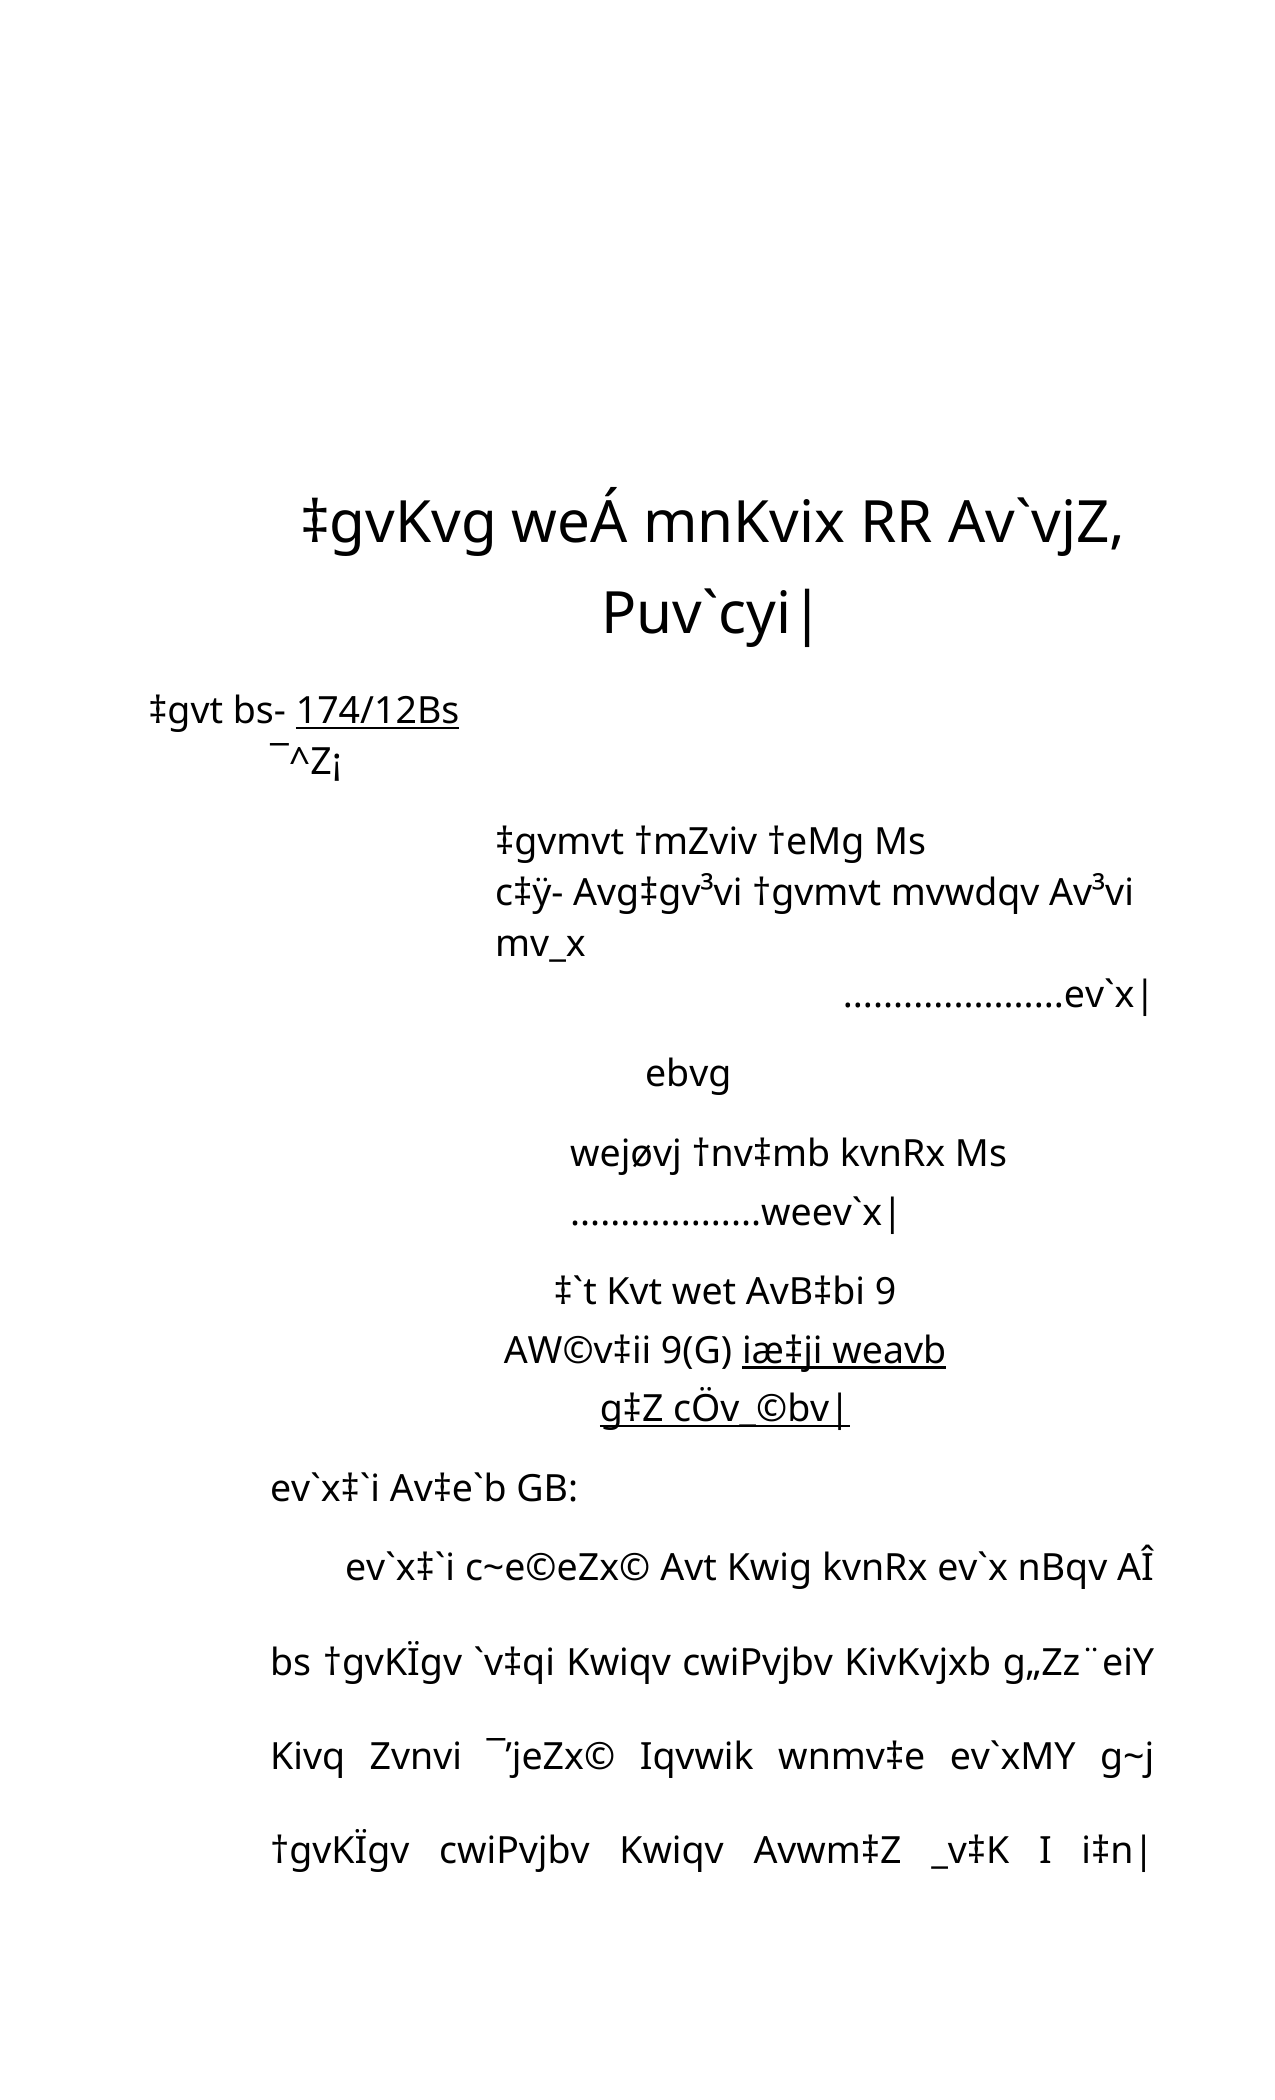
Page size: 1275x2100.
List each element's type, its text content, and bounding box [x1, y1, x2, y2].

text ‡gvKvg weÁ mnKvix RR Av`vjZ, Puv`cyi| [270, 480, 1155, 651]
text ‡`t Kvt wet AvB‡bi 9 AW©v‡ii 9(G) iæ‡ji weavb g‡Z cÖv_©bv| [495, 1264, 954, 1433]
text ev`x‡`i Av‡e`b GB: [270, 1461, 1155, 1512]
text ‡gvt bs- 174/12Bs [148, 683, 1155, 734]
text wejøvj †nv‡mb kvnRx Ms ...................weev`x| [495, 1126, 1155, 1236]
text c‡ÿ- Avg‡gv³vi †gvmvt mvwdqv Av³vi mv_x [495, 865, 1155, 967]
text ¯^Z¡ [270, 734, 1155, 786]
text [270, 1541, 1155, 1875]
text ‡gvmvt †mZviv †eMg Ms [495, 814, 1155, 865]
text ......................ev`x| [495, 967, 1155, 1018]
text ebvg [645, 1047, 1155, 1098]
